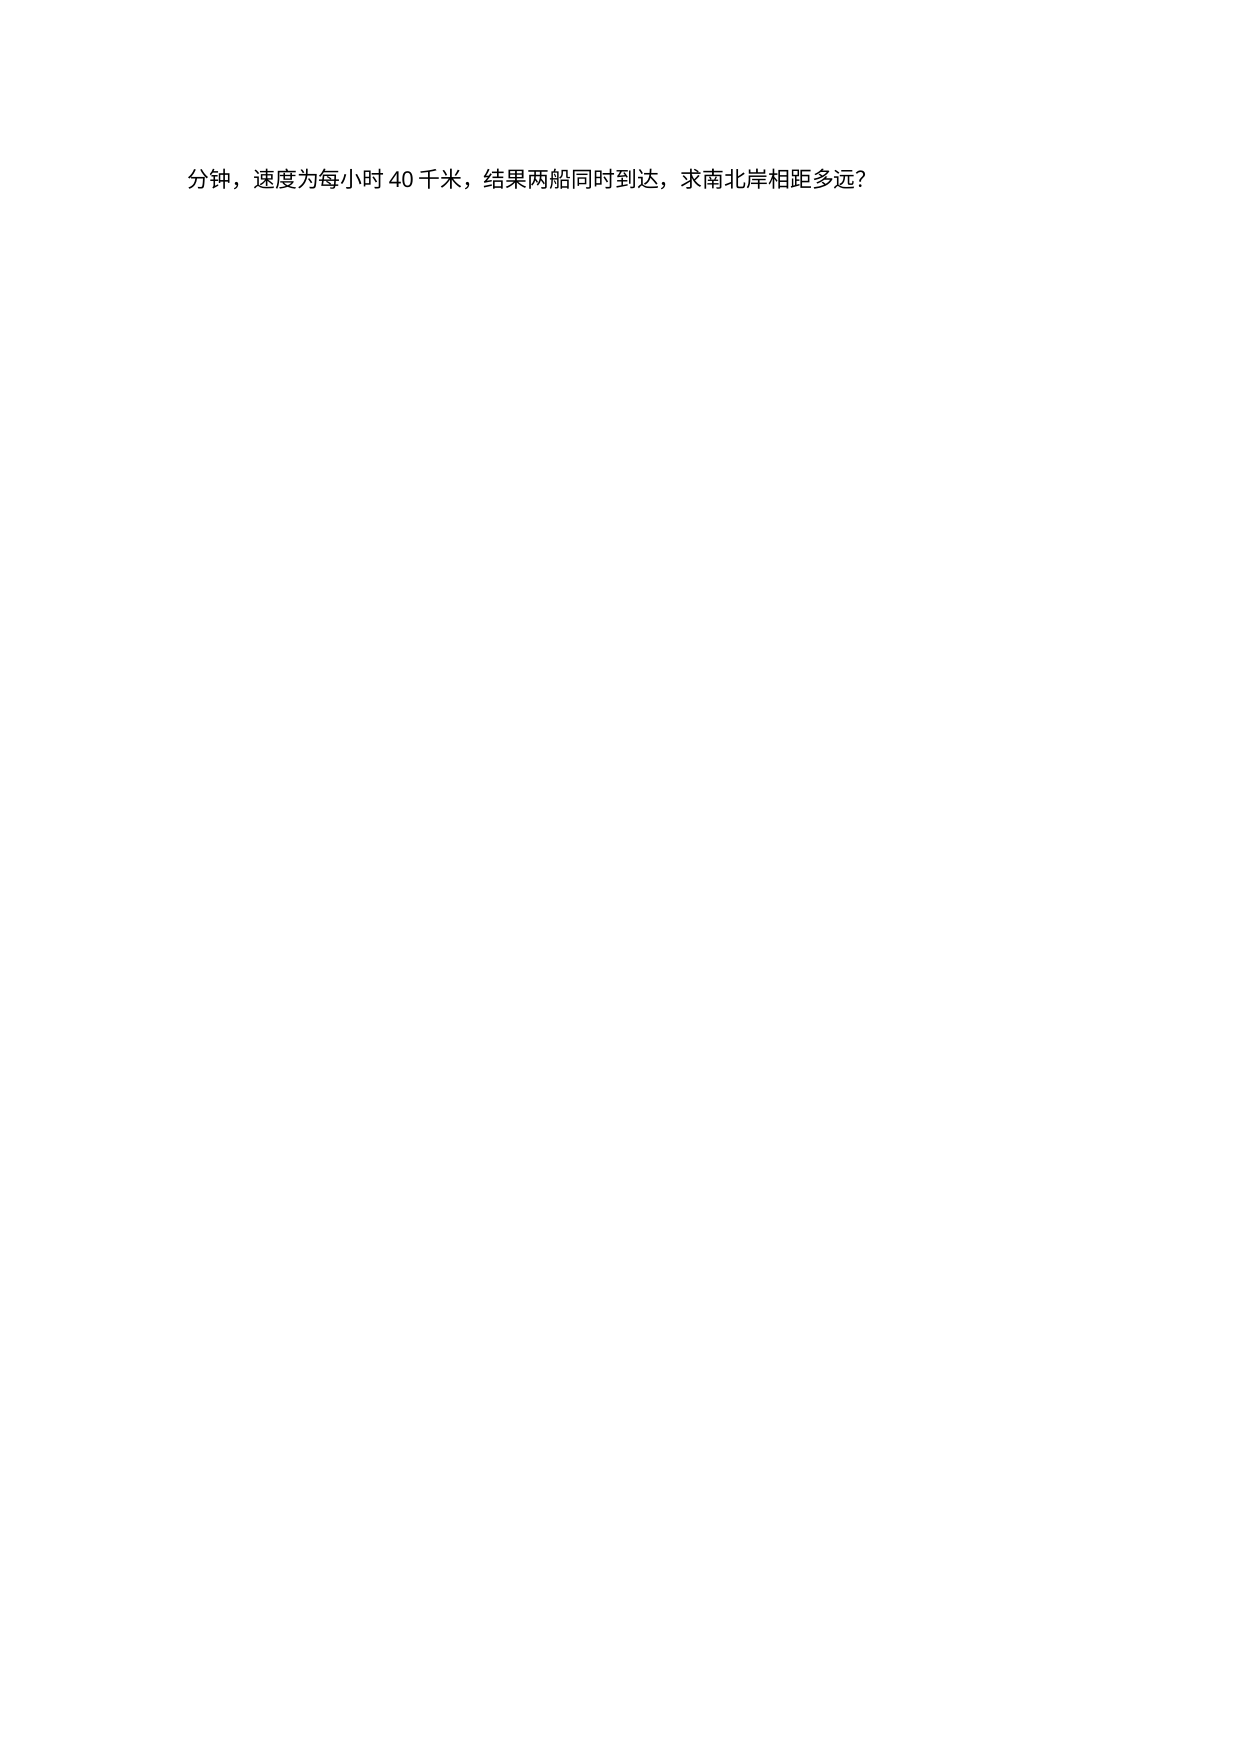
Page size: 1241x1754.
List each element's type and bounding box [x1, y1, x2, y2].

text [187, 162, 1053, 194]
